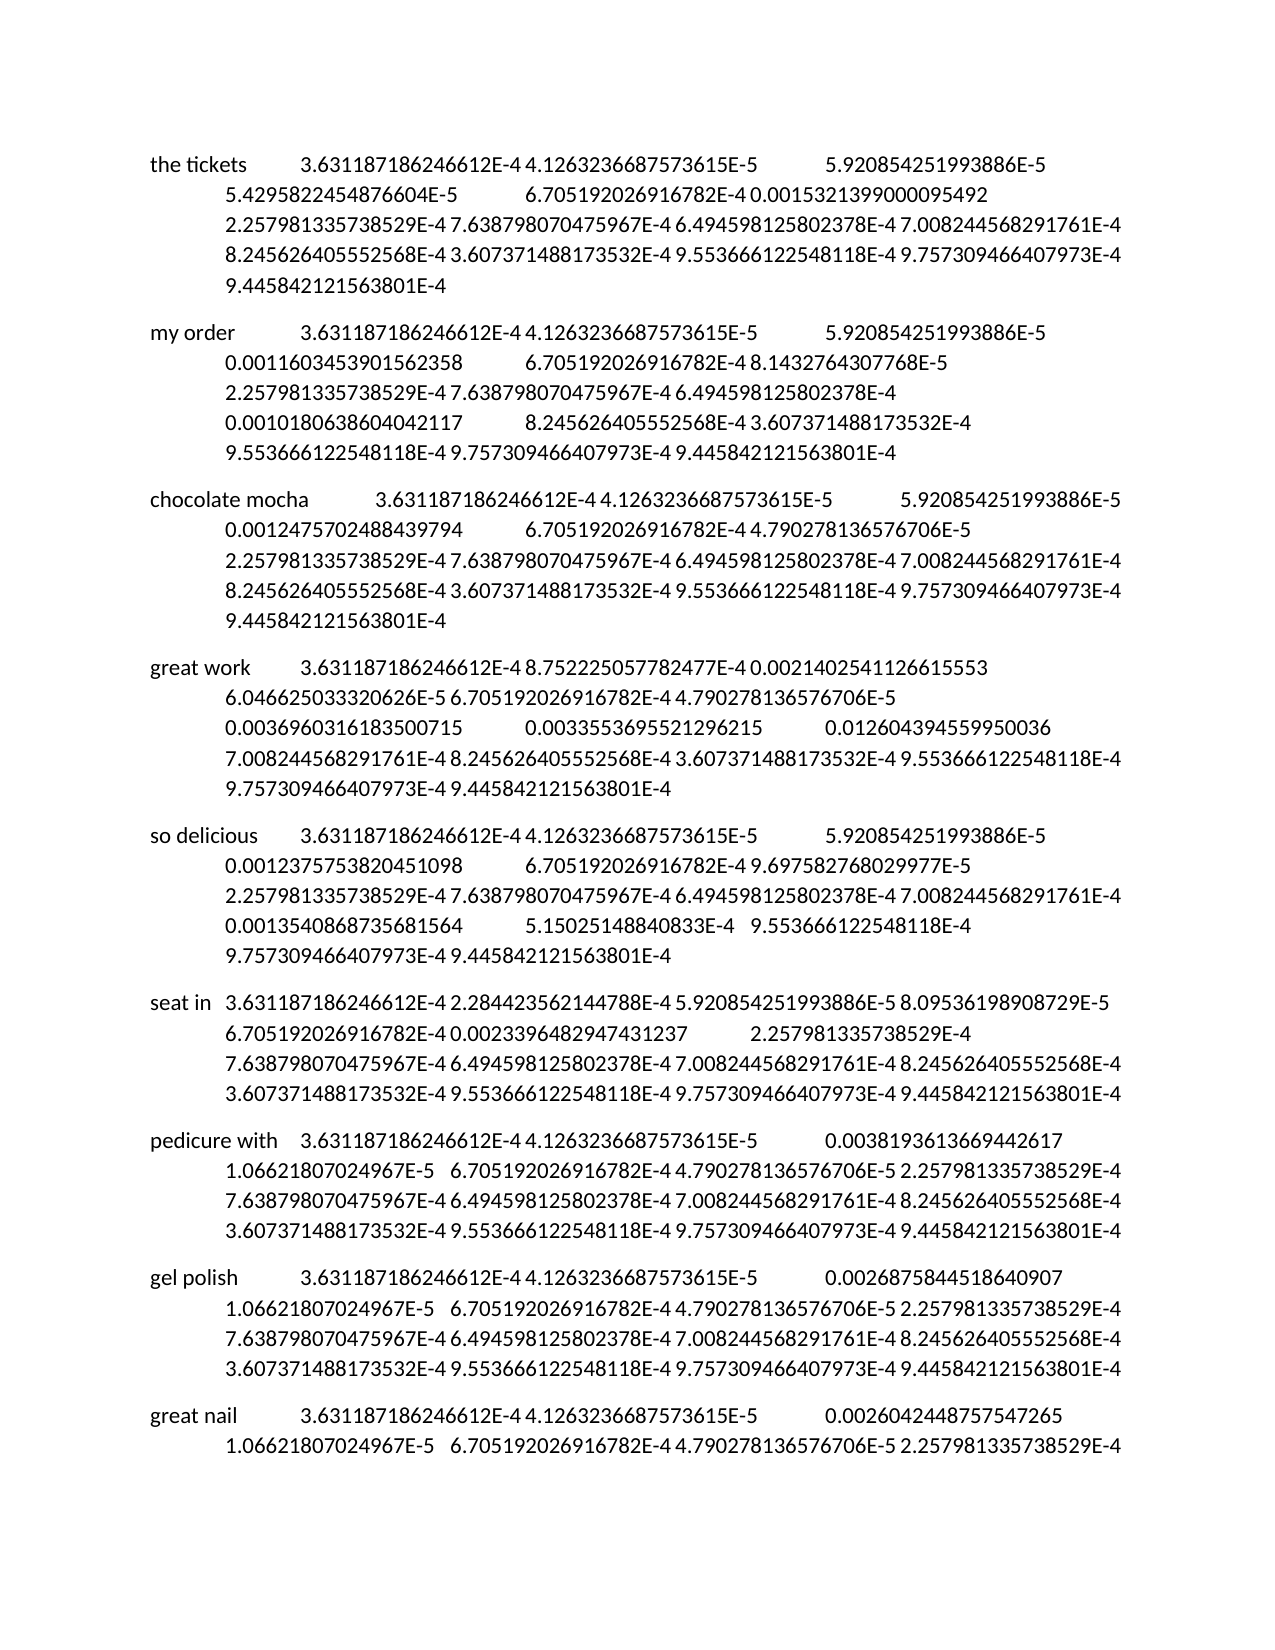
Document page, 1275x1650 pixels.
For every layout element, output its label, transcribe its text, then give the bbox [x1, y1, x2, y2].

text so delicious 3.631187186246612E-4 4.1263236687573615E-5 5.920854251993886E-5 0.0012375753820451098 6.705192026916782E-4 9.697582768029977E-5 2.257981335738529E-4 7.638798070475967E-4 6.494598125802378E-4 7.008244568291761E-4 0.0013540868735681564 5.15025148840833E-4 9.553666122548118E-4 9.757309466407973E-4 9.445842121563801E-4 [150, 821, 1125, 970]
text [150, 1401, 1125, 1459]
text seat in 3.631187186246612E-4 2.284423562144788E-4 5.920854251993886E-5 8.09536198908729E-5 6.705192026916782E-4 0.0023396482947431237 2.257981335738529E-4 7.638798070475967E-4 6.494598125802378E-4 7.008244568291761E-4 8.245626405552568E-4 3.607371488173532E-4 9.553666122548118E-4 9.757309466407973E-4 9.445842121563801E-4 [150, 988, 1125, 1107]
text great work 3.631187186246612E-4 8.752225057782477E-4 0.0021402541126615553 6.046625033320626E-5 6.705192026916782E-4 4.790278136576706E-5 0.0036960316183500715 0.0033553695521296215 0.012604394559950036 7.008244568291761E-4 8.245626405552568E-4 3.607371488173532E-4 9.553666122548118E-4 9.757309466407973E-4 9.445842121563801E-4 [150, 653, 1125, 802]
text chocolate mocha 3.631187186246612E-4 4.1263236687573615E-5 5.920854251993886E-5 0.0012475702488439794 6.705192026916782E-4 4.790278136576706E-5 2.257981335738529E-4 7.638798070475967E-4 6.494598125802378E-4 7.008244568291761E-4 8.245626405552568E-4 3.607371488173532E-4 9.553666122548118E-4 9.757309466407973E-4 9.445842121563801E-4 [150, 485, 1125, 634]
text pedicure with 3.631187186246612E-4 4.1263236687573615E-5 0.0038193613669442617 1.06621807024967E-5 6.705192026916782E-4 4.790278136576706E-5 2.257981335738529E-4 7.638798070475967E-4 6.494598125802378E-4 7.008244568291761E-4 8.245626405552568E-4 3.607371488173532E-4 9.553666122548118E-4 9.757309466407973E-4 9.445842121563801E-4 [150, 1126, 1125, 1245]
text my order 3.631187186246612E-4 4.1263236687573615E-5 5.920854251993886E-5 0.0011603453901562358 6.705192026916782E-4 8.1432764307768E-5 2.257981335738529E-4 7.638798070475967E-4 6.494598125802378E-4 0.0010180638604042117 8.245626405552568E-4 3.607371488173532E-4 9.553666122548118E-4 9.757309466407973E-4 9.445842121563801E-4 [150, 318, 1125, 467]
text gel polish 3.631187186246612E-4 4.1263236687573615E-5 0.0026875844518640907 1.06621807024967E-5 6.705192026916782E-4 4.790278136576706E-5 2.257981335738529E-4 7.638798070475967E-4 6.494598125802378E-4 7.008244568291761E-4 8.245626405552568E-4 3.607371488173532E-4 9.553666122548118E-4 9.757309466407973E-4 9.445842121563801E-4 [150, 1263, 1125, 1382]
text the tickets 3.631187186246612E-4 4.1263236687573615E-5 5.920854251993886E-5 5.4295822454876604E-5 6.705192026916782E-4 0.0015321399000095492 2.257981335738529E-4 7.638798070475967E-4 6.494598125802378E-4 7.008244568291761E-4 8.245626405552568E-4 3.607371488173532E-4 9.553666122548118E-4 9.757309466407973E-4 9.445842121563801E-4 [150, 150, 1125, 299]
